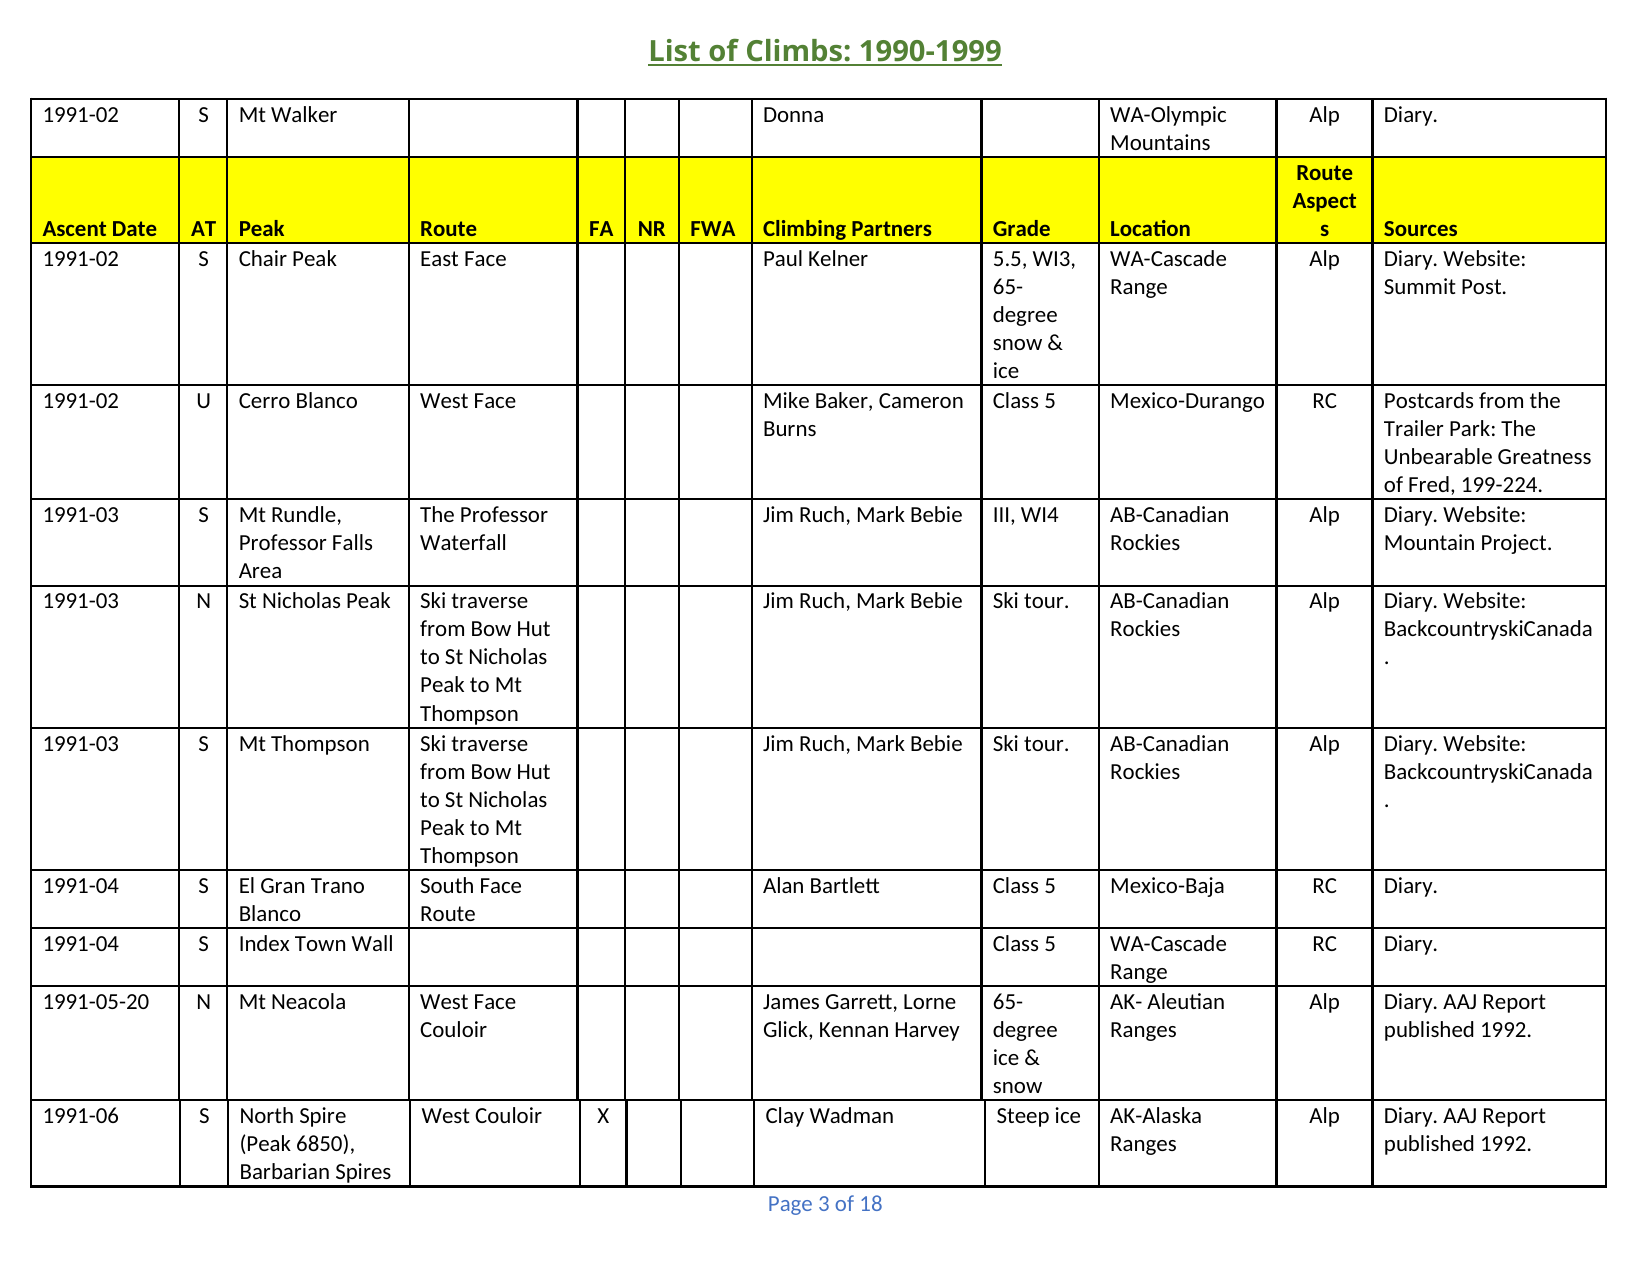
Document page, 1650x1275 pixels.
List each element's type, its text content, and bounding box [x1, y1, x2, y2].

table_cell Alan Bartlett [753, 871, 980, 927]
table_cell Route [410, 158, 576, 242]
table_cell Clay Wadman [755, 1101, 984, 1185]
table_cell [680, 100, 751, 156]
table_cell Ski tour. [983, 729, 1098, 869]
table_cell Grade [983, 158, 1098, 242]
table_cell [626, 729, 678, 869]
table_cell Chair Peak [228, 244, 408, 384]
table_cell Index Town Wall [228, 929, 408, 985]
table_cell FA [579, 158, 624, 242]
table_cell RC [1278, 929, 1371, 985]
table_cell [680, 871, 751, 927]
table_cell AB-Canadian Rockies [1100, 729, 1275, 869]
table_cell Sources [1374, 158, 1605, 242]
table_cell NR [626, 158, 678, 242]
table_cell [579, 929, 624, 985]
table_cell Diary. [1374, 929, 1605, 985]
table_cell 65-degree ice & snow [983, 987, 1098, 1099]
table_cell 5.5, WI3, 65-degree snow & ice [983, 244, 1098, 384]
table_cell [680, 729, 751, 869]
table_cell AB-Canadian Rockies [1100, 500, 1275, 584]
table_cell El Gran Trano Blanco [228, 871, 408, 927]
table_cell Alp [1278, 100, 1371, 156]
table_cell S [180, 500, 226, 584]
table_cell Postcards from the Trailer Park: The Unbearable Greatness of Fred, 199-224. [1374, 386, 1605, 498]
table_cell S [180, 929, 226, 985]
table_cell Mexico-Durango [1100, 386, 1275, 498]
table_cell Donna [753, 100, 980, 156]
table_cell [579, 100, 624, 156]
table_cell 1991-04 [32, 871, 178, 927]
table_cell South Face Route [410, 871, 576, 927]
table_cell [410, 929, 576, 985]
table_cell [626, 386, 678, 498]
table_cell Jim Ruch, Mark Bebie [753, 500, 980, 584]
table_cell [579, 871, 624, 927]
table_cell 1991-04 [32, 929, 178, 985]
table_cell Diary. AAJ Report published 1992. [1374, 987, 1605, 1099]
table_cell AK-Alaska Ranges [1100, 1101, 1275, 1185]
table_cell Diary. Website: BackcountryskiCanada. [1374, 587, 1605, 727]
table_cell 1991-06 [32, 1101, 179, 1185]
table_cell [983, 100, 1098, 156]
table_cell [682, 1101, 753, 1185]
table_cell Mexico-Baja [1100, 871, 1275, 927]
table_cell West Couloir [411, 1101, 579, 1185]
table_cell Diary. Website: Summit Post. [1374, 244, 1605, 384]
table_cell Paul Kelner [753, 244, 980, 384]
table_cell Diary. [1374, 871, 1605, 927]
table_cell [628, 1101, 680, 1185]
table_cell Alp [1278, 587, 1371, 727]
table_cell U [180, 386, 226, 498]
table_cell [680, 987, 751, 1099]
table_cell X [581, 1101, 625, 1185]
table_cell Mt Walker [228, 100, 408, 156]
table_cell AB-Canadian Rockies [1100, 587, 1275, 727]
table_cell Location [1100, 158, 1275, 242]
table_cell Class 5 [983, 871, 1098, 927]
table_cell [1100, 100, 1275, 156]
table_cell [626, 500, 678, 584]
table_cell West Face Couloir [410, 987, 576, 1099]
table_cell Diary. Website: Mountain Project. [1374, 500, 1605, 584]
table_cell Ascent Date [32, 158, 178, 242]
table_cell [410, 100, 576, 156]
table_cell [579, 729, 624, 869]
table_cell East Face [410, 244, 576, 384]
table_cell S [180, 871, 226, 927]
table_cell Diary. [1374, 100, 1605, 156]
table_cell Alp [1278, 729, 1371, 869]
table_cell Cerro Blanco [228, 386, 408, 498]
table_cell RC [1278, 871, 1371, 927]
table_cell The Professor Waterfall [410, 500, 576, 584]
table_cell 1991-03 [32, 729, 178, 869]
table_cell S [180, 729, 226, 869]
table_cell Alp [1278, 987, 1371, 1099]
table_cell Steep ice [986, 1101, 1098, 1185]
table_cell N [180, 987, 226, 1099]
table_cell Climbing Partners [753, 158, 980, 242]
table_cell [626, 100, 678, 156]
table_cell S [181, 1101, 227, 1185]
table_cell [626, 929, 678, 985]
table_cell [680, 386, 751, 498]
table_cell [579, 244, 624, 384]
table_cell Mike Baker, Cameron Burns [753, 386, 980, 498]
table_cell James Garrett, Lorne Glick, Kennan Harvey [753, 987, 980, 1099]
table_cell Alp [1278, 500, 1371, 584]
table_cell [753, 929, 980, 985]
table_cell Class 5 [983, 386, 1098, 498]
table_cell Alp [1278, 1101, 1371, 1185]
table_cell Peak [228, 158, 408, 242]
table_cell St Nicholas Peak [228, 587, 408, 727]
table_cell [680, 244, 751, 384]
table_cell [680, 929, 751, 985]
table_cell [626, 244, 678, 384]
table_cell [626, 871, 678, 927]
table_cell N [180, 587, 226, 727]
table_cell RC [1278, 386, 1371, 498]
table_cell AT [180, 158, 226, 242]
table_cell S [180, 100, 226, 156]
table_cell Mt Rundle, Professor Falls Area [228, 500, 408, 584]
table_cell III, WI4 [983, 500, 1098, 584]
table_cell WA-Cascade Range [1100, 929, 1275, 985]
table_cell [579, 587, 624, 727]
table_cell [579, 987, 624, 1099]
table_cell Alp [1278, 244, 1371, 384]
table_cell AK- Aleutian Ranges [1100, 987, 1275, 1099]
table_cell Ski traverse from Bow Hut to St Nicholas Peak to Mt Thompson [410, 587, 576, 727]
table_cell [680, 587, 751, 727]
table_cell 1991-03 [32, 587, 178, 727]
table_cell Ski tour. [983, 587, 1098, 727]
table_cell Jim Ruch, Mark Bebie [753, 729, 980, 869]
table_cell Diary. AAJ Report published 1992. [1374, 1101, 1605, 1185]
table_cell [626, 587, 678, 727]
table_cell [626, 987, 678, 1099]
table_cell Route Aspects [1278, 158, 1371, 242]
table_cell 1991-02 [32, 100, 178, 156]
table_cell S [180, 244, 226, 384]
table_cell Jim Ruch, Mark Bebie [753, 587, 980, 727]
table_cell North Spire (Peak 6850), Barbarian Spires [229, 1101, 409, 1185]
table_cell West Face [410, 386, 576, 498]
table_cell FWA [680, 158, 751, 242]
table_cell Mt Thompson [228, 729, 408, 869]
table_cell [579, 386, 624, 498]
table_cell Class 5 [983, 929, 1098, 985]
table_cell Ski traverse from Bow Hut to St Nicholas Peak to Mt Thompson [410, 729, 576, 869]
table_cell WA-Cascade Range [1100, 244, 1275, 384]
table_cell 1991-02 [32, 386, 178, 498]
table_cell 1991-05-20 [32, 987, 178, 1099]
table_cell 1991-03 [32, 500, 178, 584]
table_cell Mt Neacola [228, 987, 408, 1099]
table_cell Diary. Website: BackcountryskiCanada. [1374, 729, 1605, 869]
table_cell [680, 500, 751, 584]
table_cell [579, 500, 624, 584]
table_cell 1991-02 [32, 244, 178, 384]
